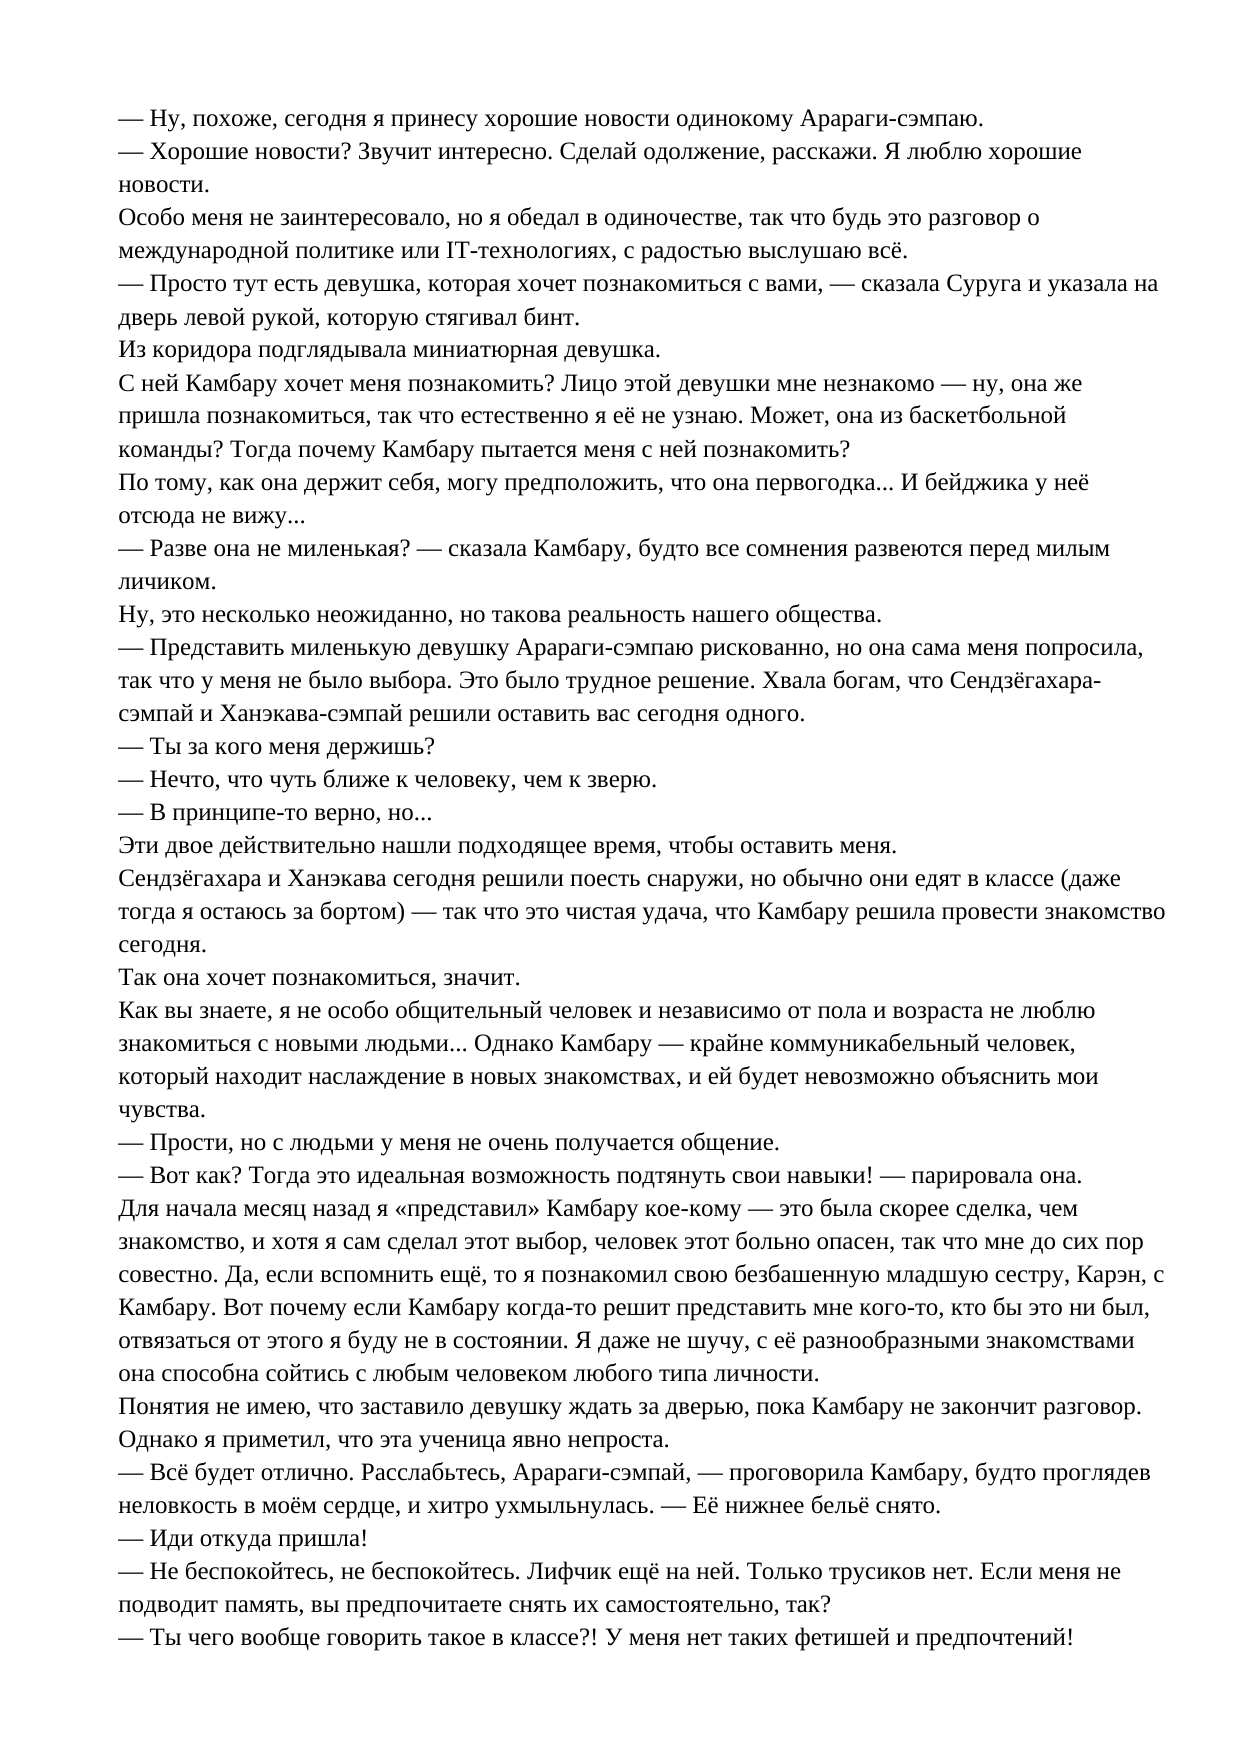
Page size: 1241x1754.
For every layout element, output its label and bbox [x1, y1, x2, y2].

text [118, 103, 1167, 1651]
